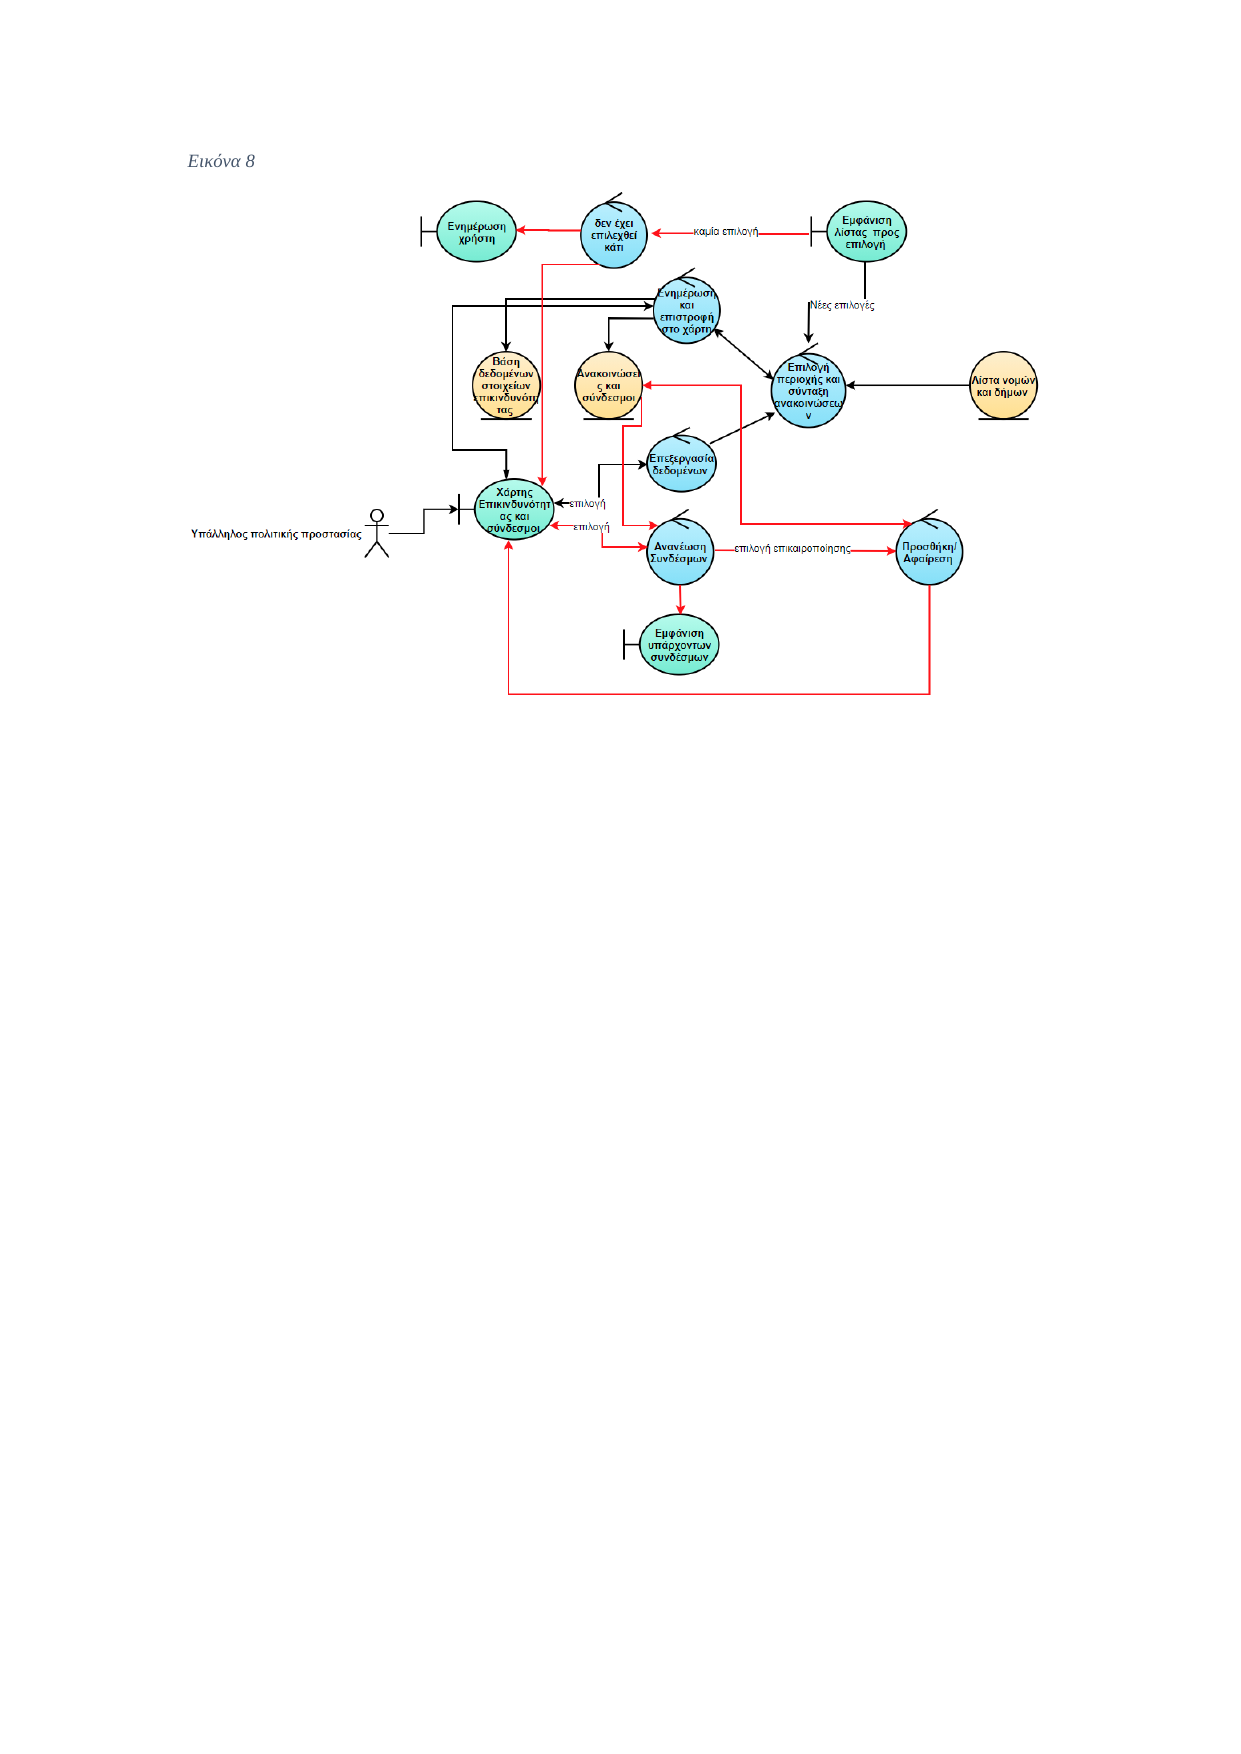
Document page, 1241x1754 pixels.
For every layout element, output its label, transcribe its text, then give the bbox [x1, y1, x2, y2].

picture [187, 192, 1052, 738]
